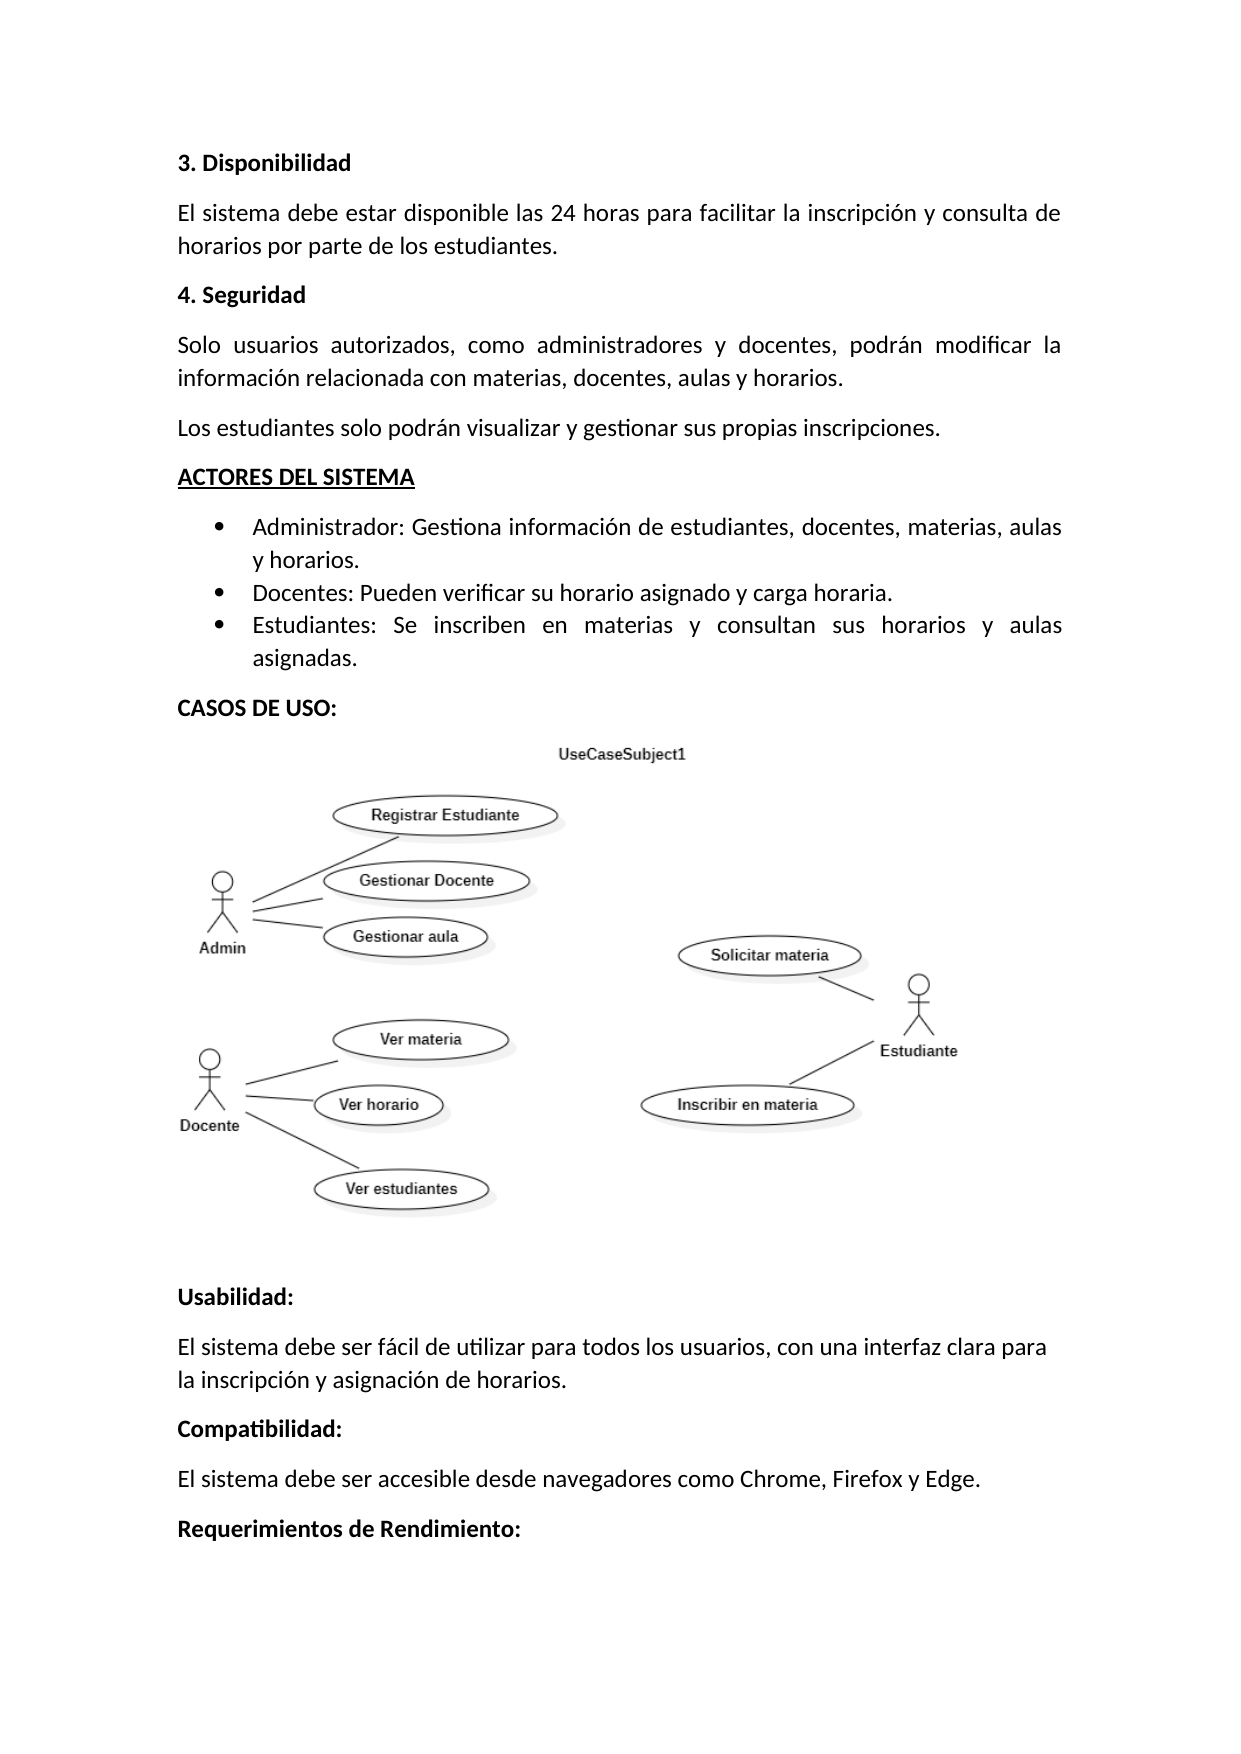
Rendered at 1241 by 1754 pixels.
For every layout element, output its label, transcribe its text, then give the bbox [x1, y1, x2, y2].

text Requerimientos de Rendimiento: [177, 1513, 1063, 1543]
text Usabilidad: [177, 1282, 1063, 1312]
text El sistema debe estar disponible las 24 horas para facilitar la inscripción y consulta de horarios por parte de los estudiantes. [177, 197, 1063, 261]
text El sistema debe ser accesible desde navegadores como Chrome, Firefox y Edge. [177, 1463, 1063, 1494]
text El sistema debe ser fácil de utilizar para todos los usuarios, con una interfaz clara para la inscripción y asignación de horarios. [177, 1331, 1063, 1394]
list Administrador: Gestiona información de estudiantes, docentes, materias, aulas y horarios. [215, 511, 1063, 574]
list Estudiantes: Se inscriben en materias y consultan sus horarios y aulas asignadas. [215, 610, 1063, 673]
text 3. Disponibilidad [177, 148, 1063, 178]
text ACTORES DEL SISTEMA [177, 461, 1063, 492]
text 4. Seguridad [177, 280, 1063, 310]
text CASOS DE USO: [177, 692, 1063, 723]
picture [177, 741, 1063, 1263]
text Los estudiantes solo podrán visualizar y gestionar sus propias inscripciones. [177, 412, 1063, 442]
text Solo usuarios autorizados, como administradores y docentes, podrán modificar la información relacionada con materias, docentes, aulas y horarios. [177, 329, 1063, 393]
text Compatibilidad: [177, 1414, 1063, 1444]
list Docentes: Pueden verificar su horario asignado y carga horaria. [215, 577, 1063, 607]
